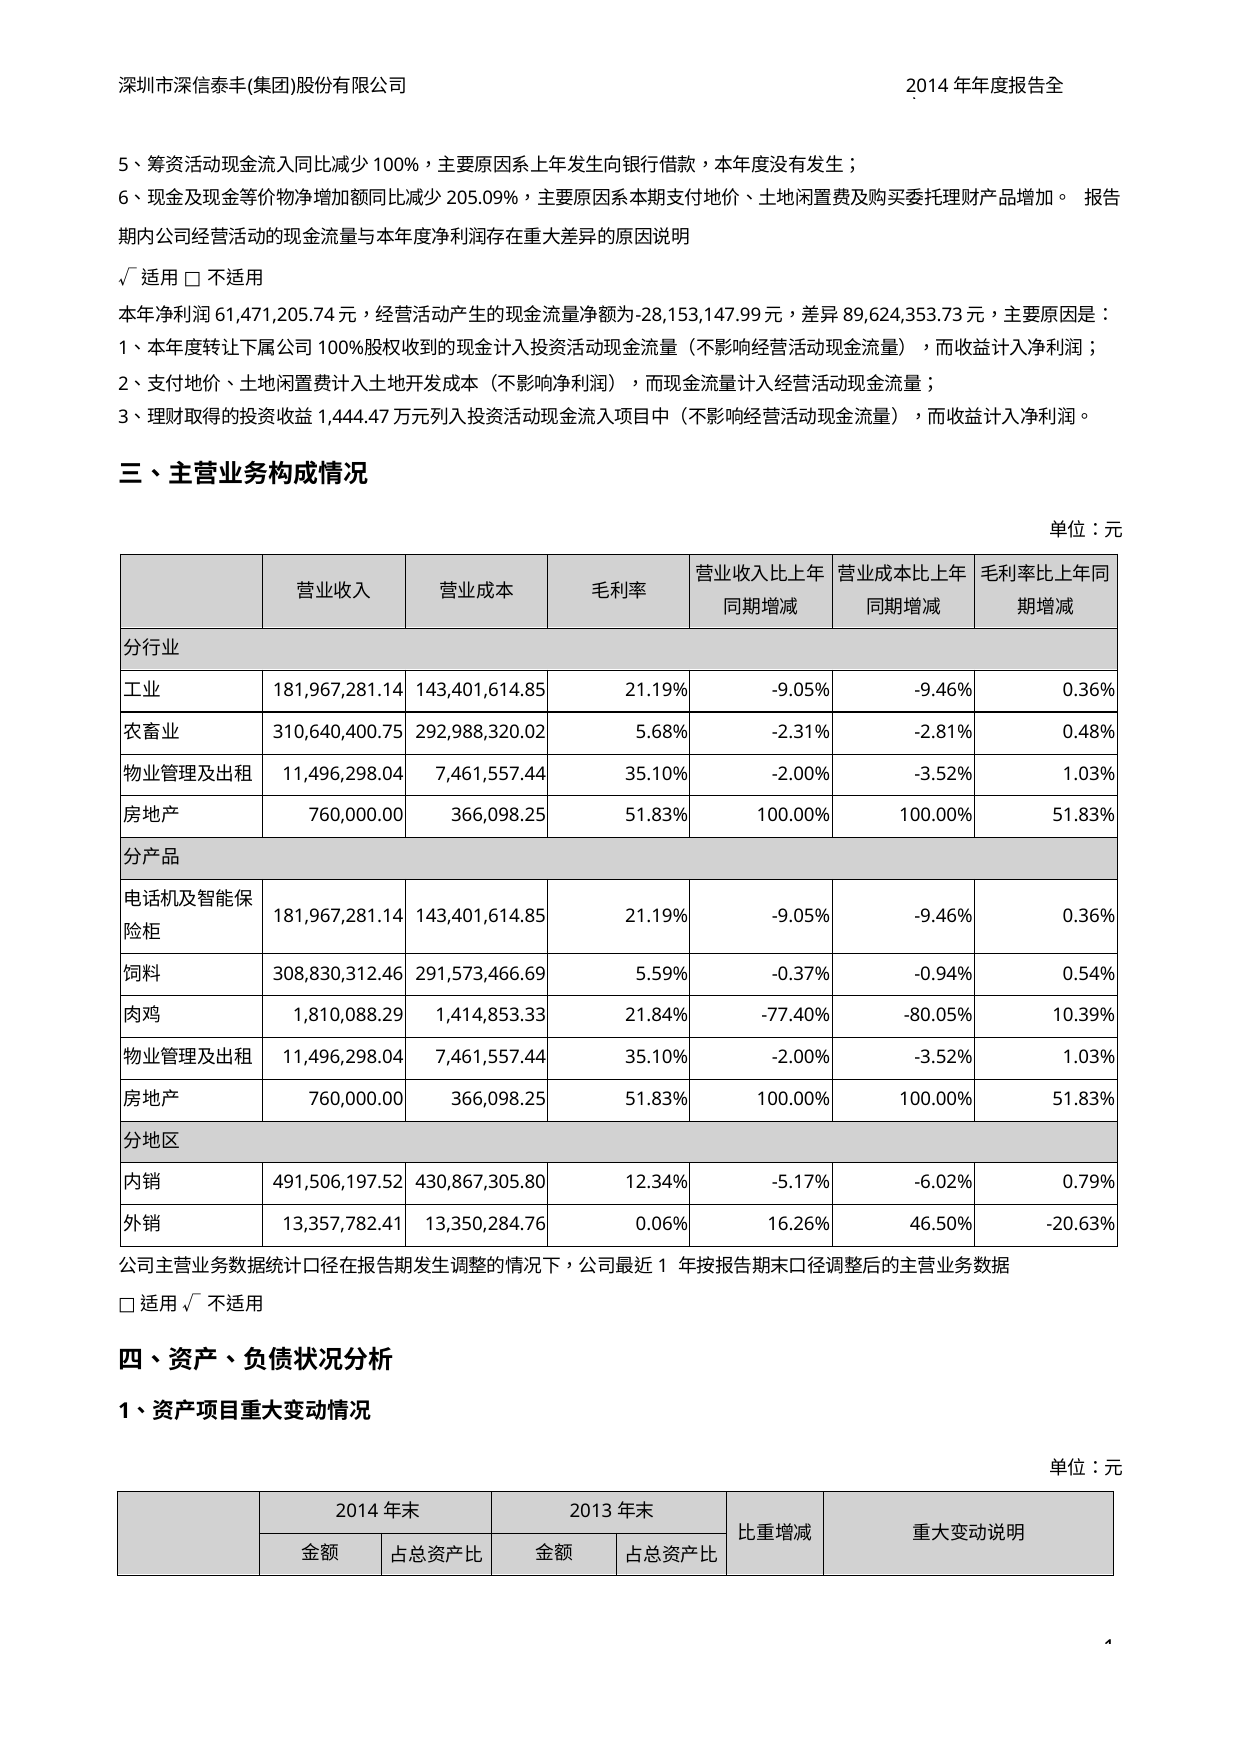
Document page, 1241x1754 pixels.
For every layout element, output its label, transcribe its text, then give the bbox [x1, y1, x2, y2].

subtitle 三、主营业务构成情况 [118, 456, 1134, 490]
table_cell 7,461,557.44 [406, 1038, 547, 1079]
table_cell -77.40% [690, 996, 832, 1037]
table_cell 430,867,305.80 [406, 1163, 547, 1204]
table_cell 21.84% [548, 996, 689, 1037]
text 单位：元 [102, 1454, 1123, 1480]
table_header 营业成本比上年 同期增减 [833, 555, 974, 627]
table_cell -9.05% [690, 671, 832, 711]
table_cell 51.83% [975, 796, 1117, 837]
table_cell 46.50% [833, 1205, 974, 1246]
table_cell 工业 [121, 671, 262, 711]
table_cell 21.19% [548, 671, 689, 711]
text □ 适用 √ 不适用 [118, 1291, 1134, 1316]
table_cell 100.00% [690, 1080, 832, 1121]
table_cell 100.00% [833, 796, 974, 837]
table_cell 11,496,298.04 [263, 1038, 405, 1079]
table_cell 366,098.25 [406, 796, 547, 837]
table_cell 1.03% [975, 755, 1117, 795]
table_cell 35.10% [548, 755, 689, 795]
table_cell 占总资产比 [382, 1534, 491, 1574]
table_cell 金额 [260, 1534, 381, 1574]
table_cell 5.59% [548, 954, 689, 995]
table_cell 291,573,466.69 [406, 954, 547, 995]
table_cell 分行业 [121, 629, 1117, 669]
table_cell -2.00% [690, 1038, 832, 1079]
table_cell 肉鸡 [121, 996, 262, 1037]
table_cell 1.03% [975, 1038, 1117, 1079]
table_cell 366,098.25 [406, 1080, 547, 1121]
table_cell 农畜业 [121, 713, 262, 753]
text 本年净利润61,471,205.74元，经营活动产生的现金流量净额为-28,153,147.99元，差异89,624,353.73元，主要原因是： 1、本年度转让下属公司100%股权收到的现金计入投资活动现金流量（不影响经营活动现金流量），而收益计入净利润； [118, 301, 1134, 360]
table_cell 5.68% [548, 713, 689, 753]
table_cell 310,640,400.75 [263, 713, 405, 753]
table_cell 物业管理及出租 [121, 755, 262, 795]
table_cell 0.06% [548, 1205, 689, 1246]
text 公司主营业务数据统计口径在报告期发生调整的情况下，公司最近 1 年按报告期末口径调整后的主营业务数据 [118, 1253, 1134, 1278]
table_cell 分地区 [121, 1122, 1117, 1162]
table_cell 13,350,284.76 [406, 1205, 547, 1246]
table_cell 35.10% [548, 1038, 689, 1079]
table_header 营业收入 [263, 555, 405, 627]
table_cell -0.94% [833, 954, 974, 995]
table_cell 51.83% [548, 1080, 689, 1121]
table_cell 分产品 [121, 838, 1117, 879]
table_cell -9.05% [690, 880, 832, 953]
table_cell 金额 [492, 1534, 616, 1574]
table_cell -9.46% [833, 880, 974, 953]
table_cell -0.37% [690, 954, 832, 995]
text 单位：元 [102, 517, 1123, 542]
table_cell 491,506,197.52 [263, 1163, 405, 1204]
table_header 营业成本 [406, 555, 547, 627]
table_cell 51.83% [548, 796, 689, 837]
table_cell -80.05% [833, 996, 974, 1037]
table_cell -2.31% [690, 713, 832, 753]
table_cell 21.19% [548, 880, 689, 953]
text 6、现金及现金等价物净增加额同比减少205.09%，主要原因系本期支付地价、土地闲置费及购买委托理财产品增加。 报告期内公司经营活动的现金流量与本年度净利润存在重大差异的原因说明 [118, 184, 1134, 248]
table_header 重大变动说明 [824, 1492, 1113, 1574]
table_cell 10.39% [975, 996, 1117, 1037]
table_header 2014 年末 [260, 1492, 491, 1533]
table_cell 1,810,088.29 [263, 996, 405, 1037]
table_cell 0.36% [975, 880, 1117, 953]
table_cell -2.81% [833, 713, 974, 753]
table_cell 12.34% [548, 1163, 689, 1204]
table_cell -3.52% [833, 1038, 974, 1079]
table_cell 7,461,557.44 [406, 755, 547, 795]
table_cell 308,830,312.46 [263, 954, 405, 995]
table_cell 占总资产比 [617, 1534, 726, 1574]
table_cell 电话机及智能保 险柜 [121, 880, 262, 953]
table_cell 16.26% [690, 1205, 832, 1246]
table_cell 0.48% [975, 713, 1117, 753]
subtitle 1、资产项目重大变动情况 [118, 1395, 1134, 1425]
table_cell 0.79% [975, 1163, 1117, 1204]
table_cell 外销 [121, 1205, 262, 1246]
table_header 比重增减 [727, 1492, 823, 1574]
table_cell 1,414,853.33 [406, 996, 547, 1037]
table_cell 0.54% [975, 954, 1117, 995]
table_header 毛利率 [548, 555, 689, 627]
table_header [121, 555, 262, 627]
text 3、理财取得的投资收益1,444.47万元列入投资活动现金流入项目中（不影响经营活动现金流量），而收益计入净利润。 [118, 403, 1134, 429]
table_cell 760,000.00 [263, 1080, 405, 1121]
table_cell 143,401,614.85 [406, 880, 547, 953]
text 5、筹资活动现金流入同比减少100%，主要原因系上年发生向银行借款，本年度没有发生； [118, 151, 1134, 177]
table_cell -20.63% [975, 1205, 1117, 1246]
table_cell 0.36% [975, 671, 1117, 711]
table_cell 100.00% [833, 1080, 974, 1121]
table_cell 181,967,281.14 [263, 671, 405, 711]
table_cell -3.52% [833, 755, 974, 795]
table_cell -9.46% [833, 671, 974, 711]
table_cell 内销 [121, 1163, 262, 1204]
table_cell 11,496,298.04 [263, 755, 405, 795]
table_cell 物业管理及出租 [121, 1038, 262, 1079]
subtitle 四、资产、负债状况分析 [118, 1342, 1134, 1376]
table_cell 292,988,320.02 [406, 713, 547, 753]
table_cell -5.17% [690, 1163, 832, 1204]
table_cell 房地产 [121, 1080, 262, 1121]
table_cell 100.00% [690, 796, 832, 837]
table_cell 51.83% [975, 1080, 1117, 1121]
text 2、支付地价、土地闲置费计入土地开发成本（不影响净利润），而现金流量计入经营活动现金流量； [118, 370, 1134, 396]
table_cell 13,357,782.41 [263, 1205, 405, 1246]
text √ 适用 □ 不适用 [118, 264, 1134, 290]
table_cell 房地产 [121, 796, 262, 837]
table_cell 143,401,614.85 [406, 671, 547, 711]
table_header [118, 1492, 259, 1574]
table_cell 760,000.00 [263, 796, 405, 837]
table_cell 饲料 [121, 954, 262, 995]
table_header 2013 年末 [492, 1492, 726, 1533]
table_cell 181,967,281.14 [263, 880, 405, 953]
table_cell -6.02% [833, 1163, 974, 1204]
table_header 营业收入比上年 同期增减 [690, 555, 832, 627]
table_cell -2.00% [690, 755, 832, 795]
table_header 毛利率比上年同 期增减 [975, 555, 1117, 627]
